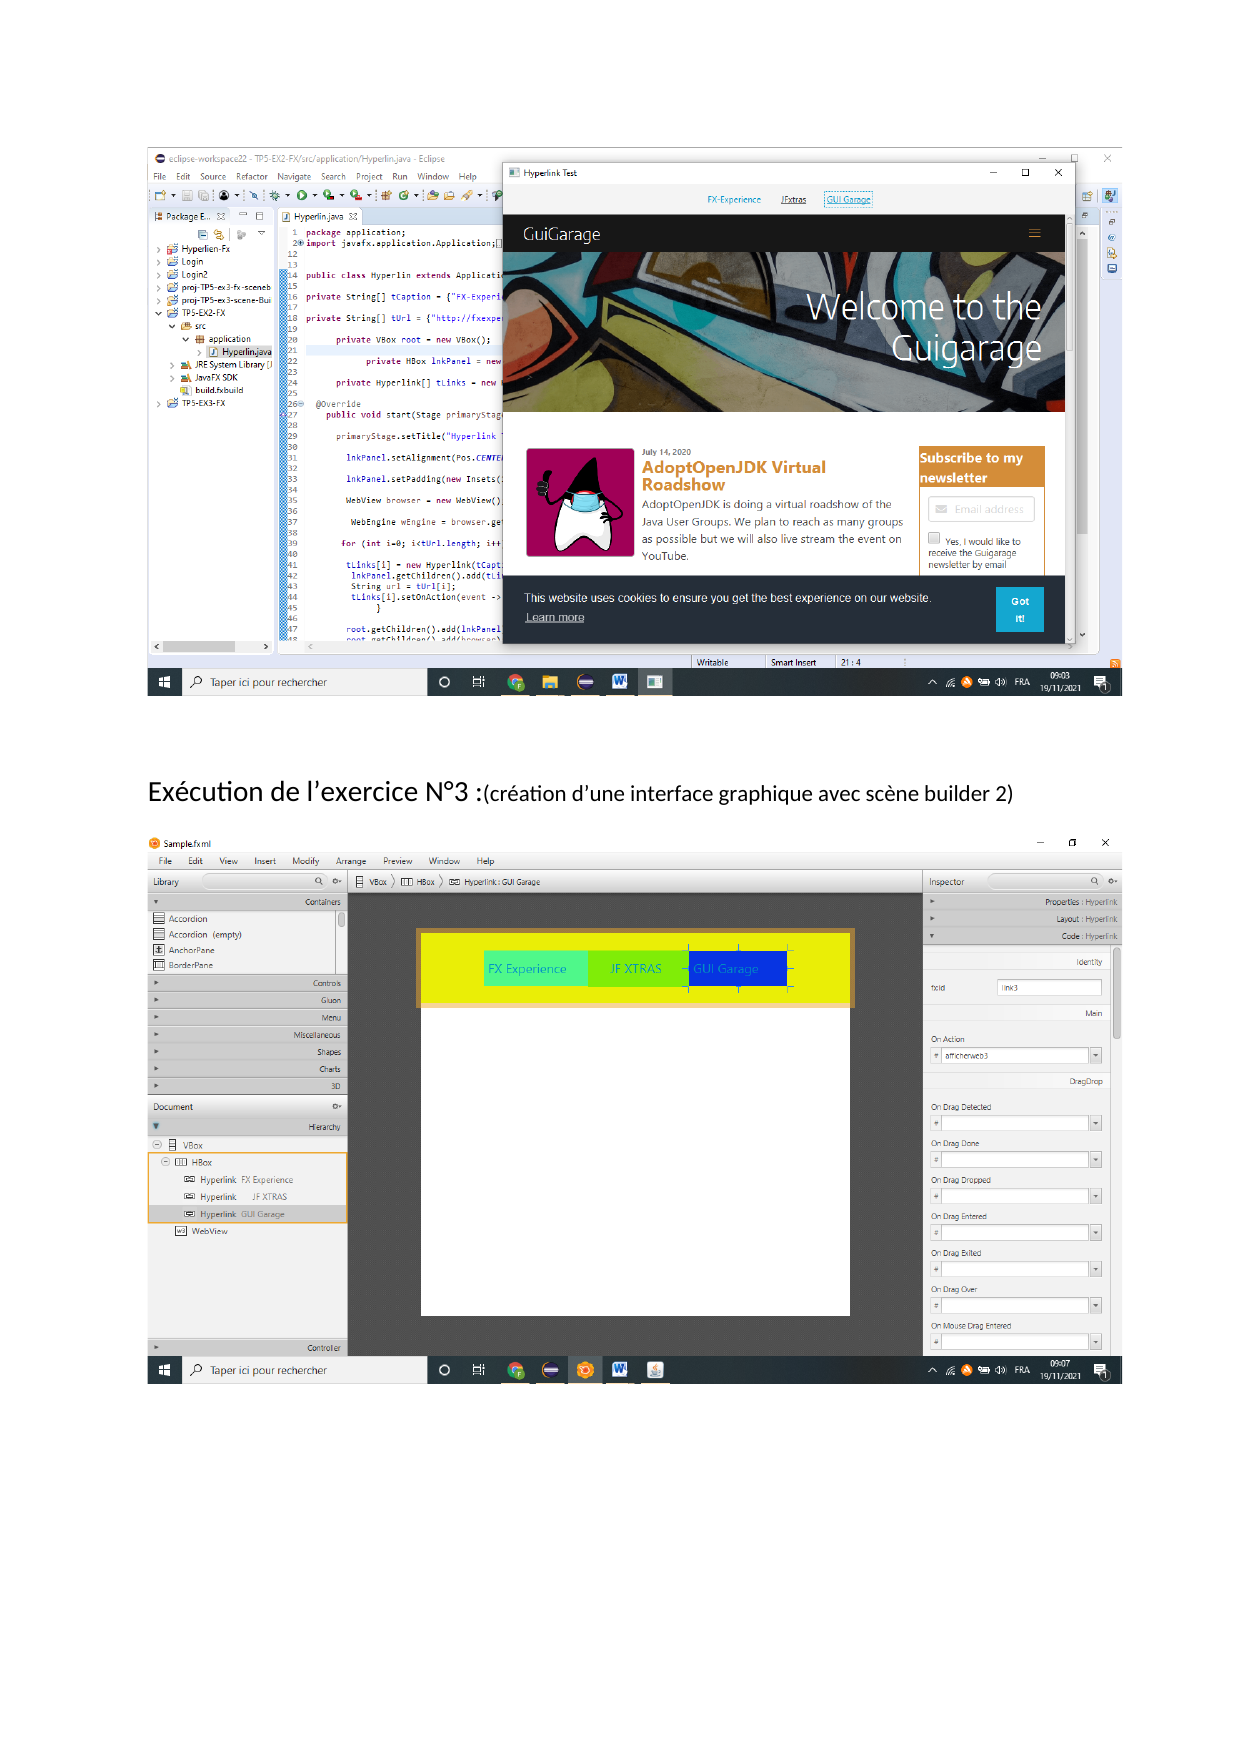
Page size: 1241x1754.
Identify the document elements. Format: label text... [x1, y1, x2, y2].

picture [147, 835, 1123, 1384]
picture [147, 147, 1123, 696]
text Exécution de l’exercice N°3 :(création d’une interface graphique avec scène builder 2) [148, 773, 1122, 809]
